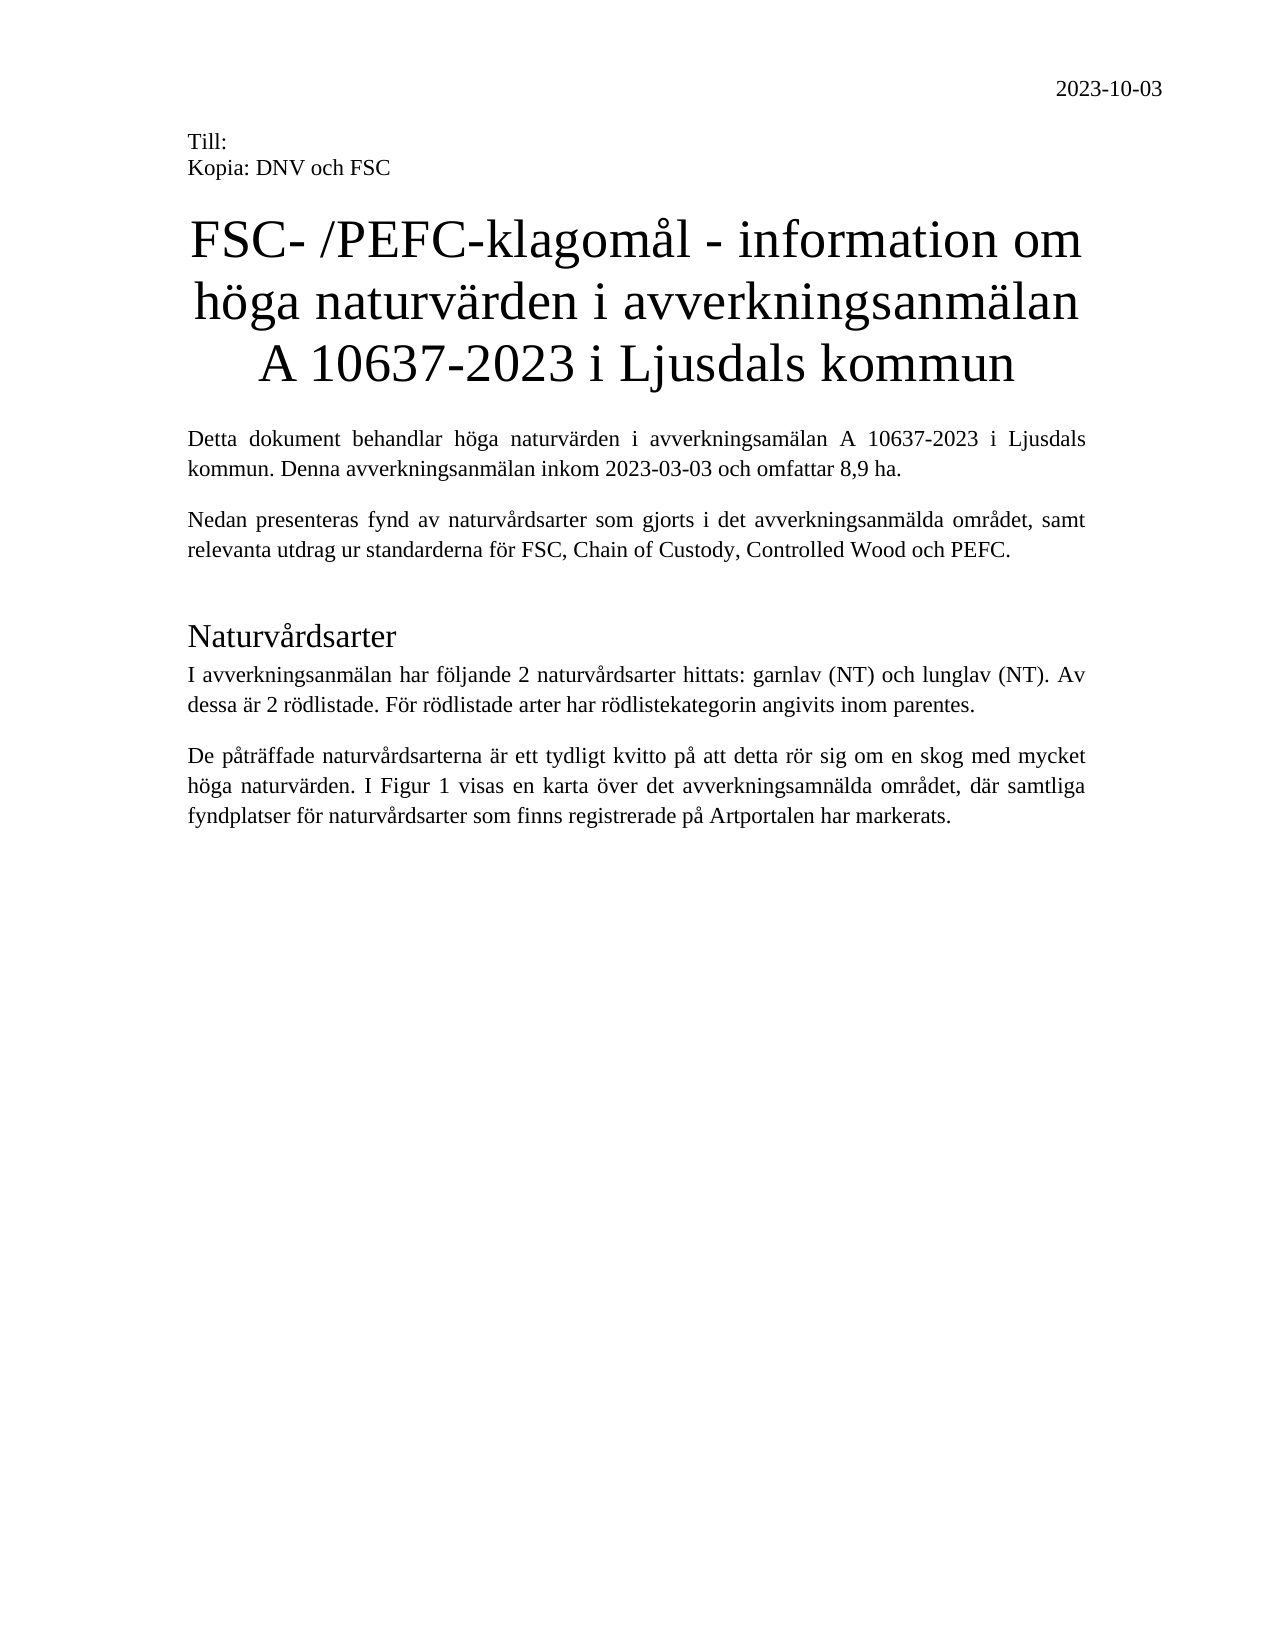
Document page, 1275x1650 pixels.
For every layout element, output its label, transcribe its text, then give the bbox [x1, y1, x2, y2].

title FSC- /PEFC-klagomål - information om höga naturvärden i avverkningsanmälan A 10637-2023 i Ljusdals kommun [187, 207, 1087, 394]
text De påträffade naturvårdsarterna är ett tydligt kvitto på att detta rör sig om en skog med mycket höga naturvärden. I Figur 1 visas en karta över det avverkningsamnälda området, där samtliga fyndplatser för naturvårdsarter som finns registrerade på Artportalen har markerats. [187, 742, 1087, 829]
subtitle Naturvårdsarter [187, 617, 1087, 655]
text I avverkningsanmälan har följande 2 naturvårdsarter hittats: garnlav (NT) och lunglav (NT). Av dessa är 2 rödlistade. För rödlistade arter har rödlistekategorin angivits inom parentes. [187, 661, 1087, 717]
text Detta dokument behandlar höga naturvärden i avverkningsamälan A 10637-2023 i Ljusdals kommun. Denna avverkningsanmälan inkom 2023-03-03 och omfattar 8,9 ha. [187, 425, 1087, 481]
text Nedan presenteras fynd av naturvårdsarter som gjorts i det avverkningsanmälda området, samt relevanta utdrag ur standarderna för FSC, Chain of Custody, Controlled Wood och PEFC. [187, 506, 1087, 563]
